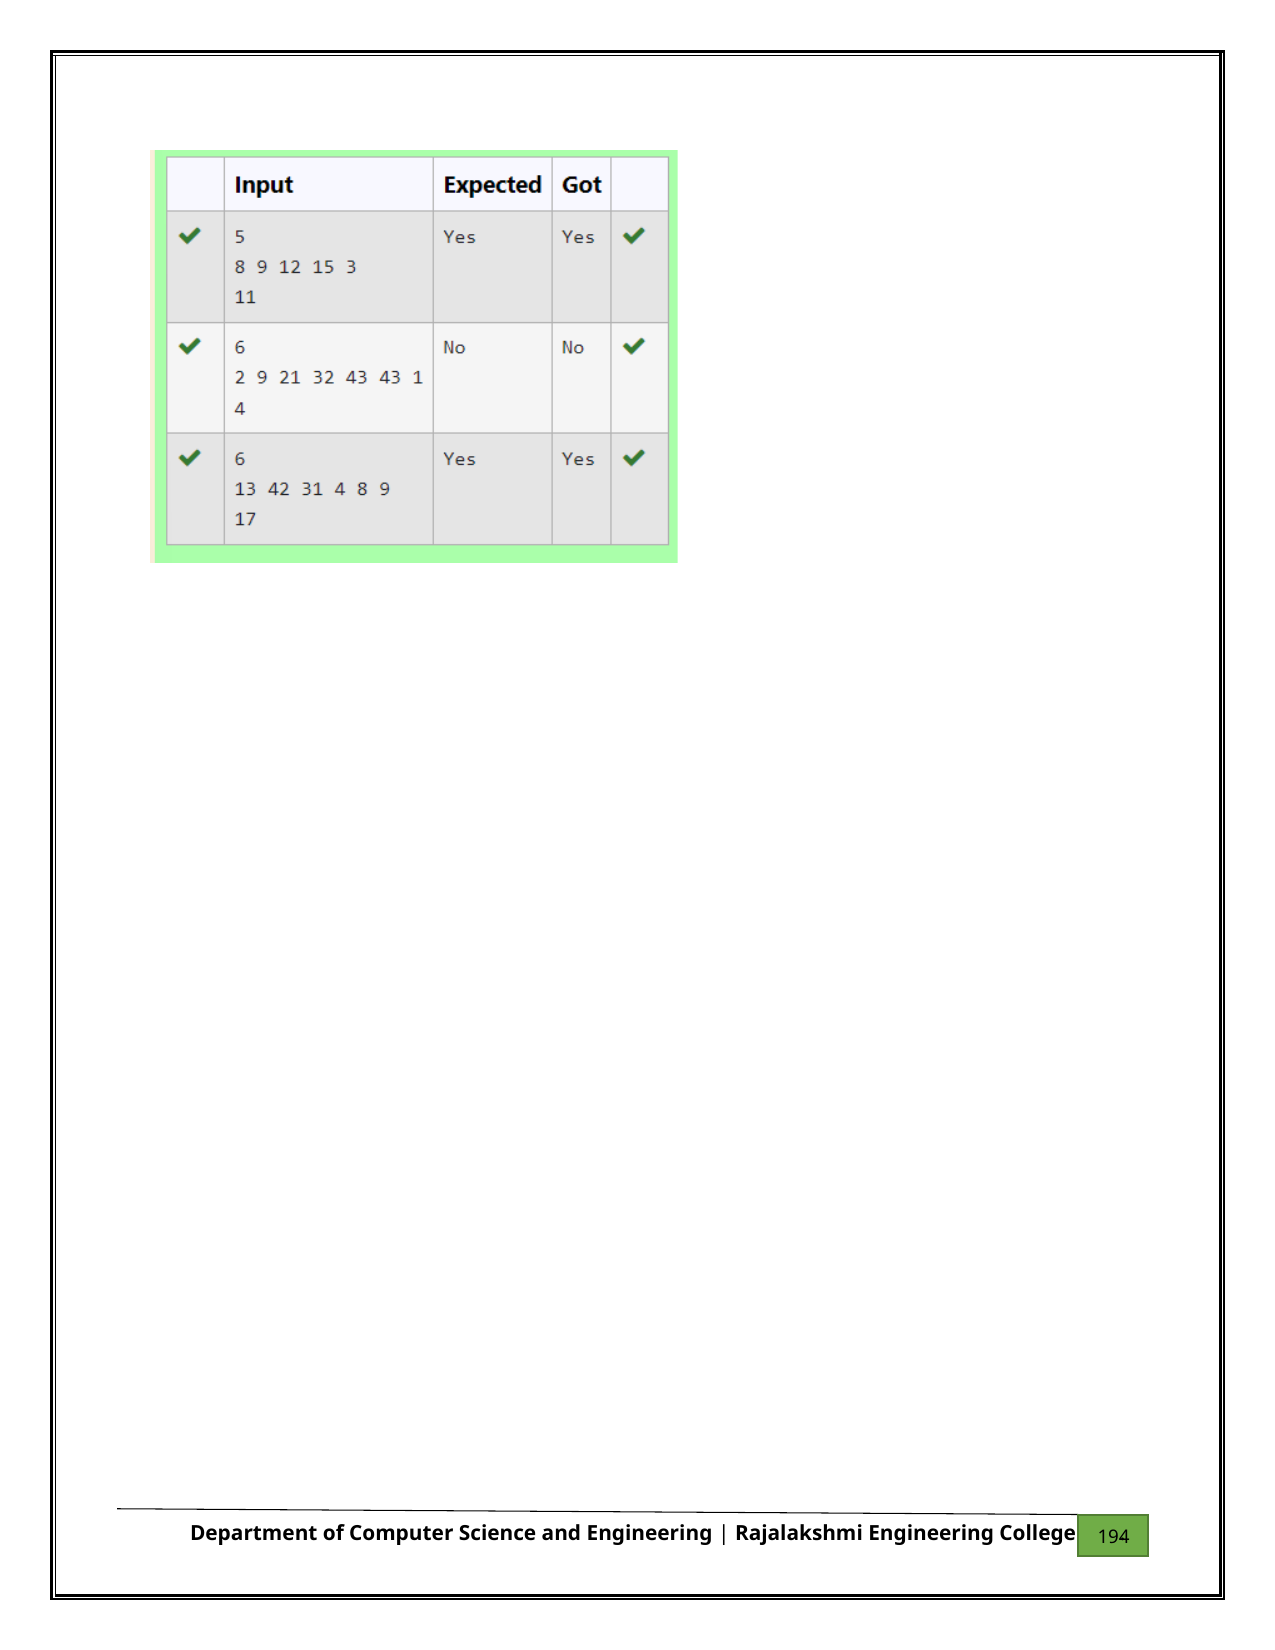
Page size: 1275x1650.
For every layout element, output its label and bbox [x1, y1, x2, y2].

picture [150, 150, 678, 563]
